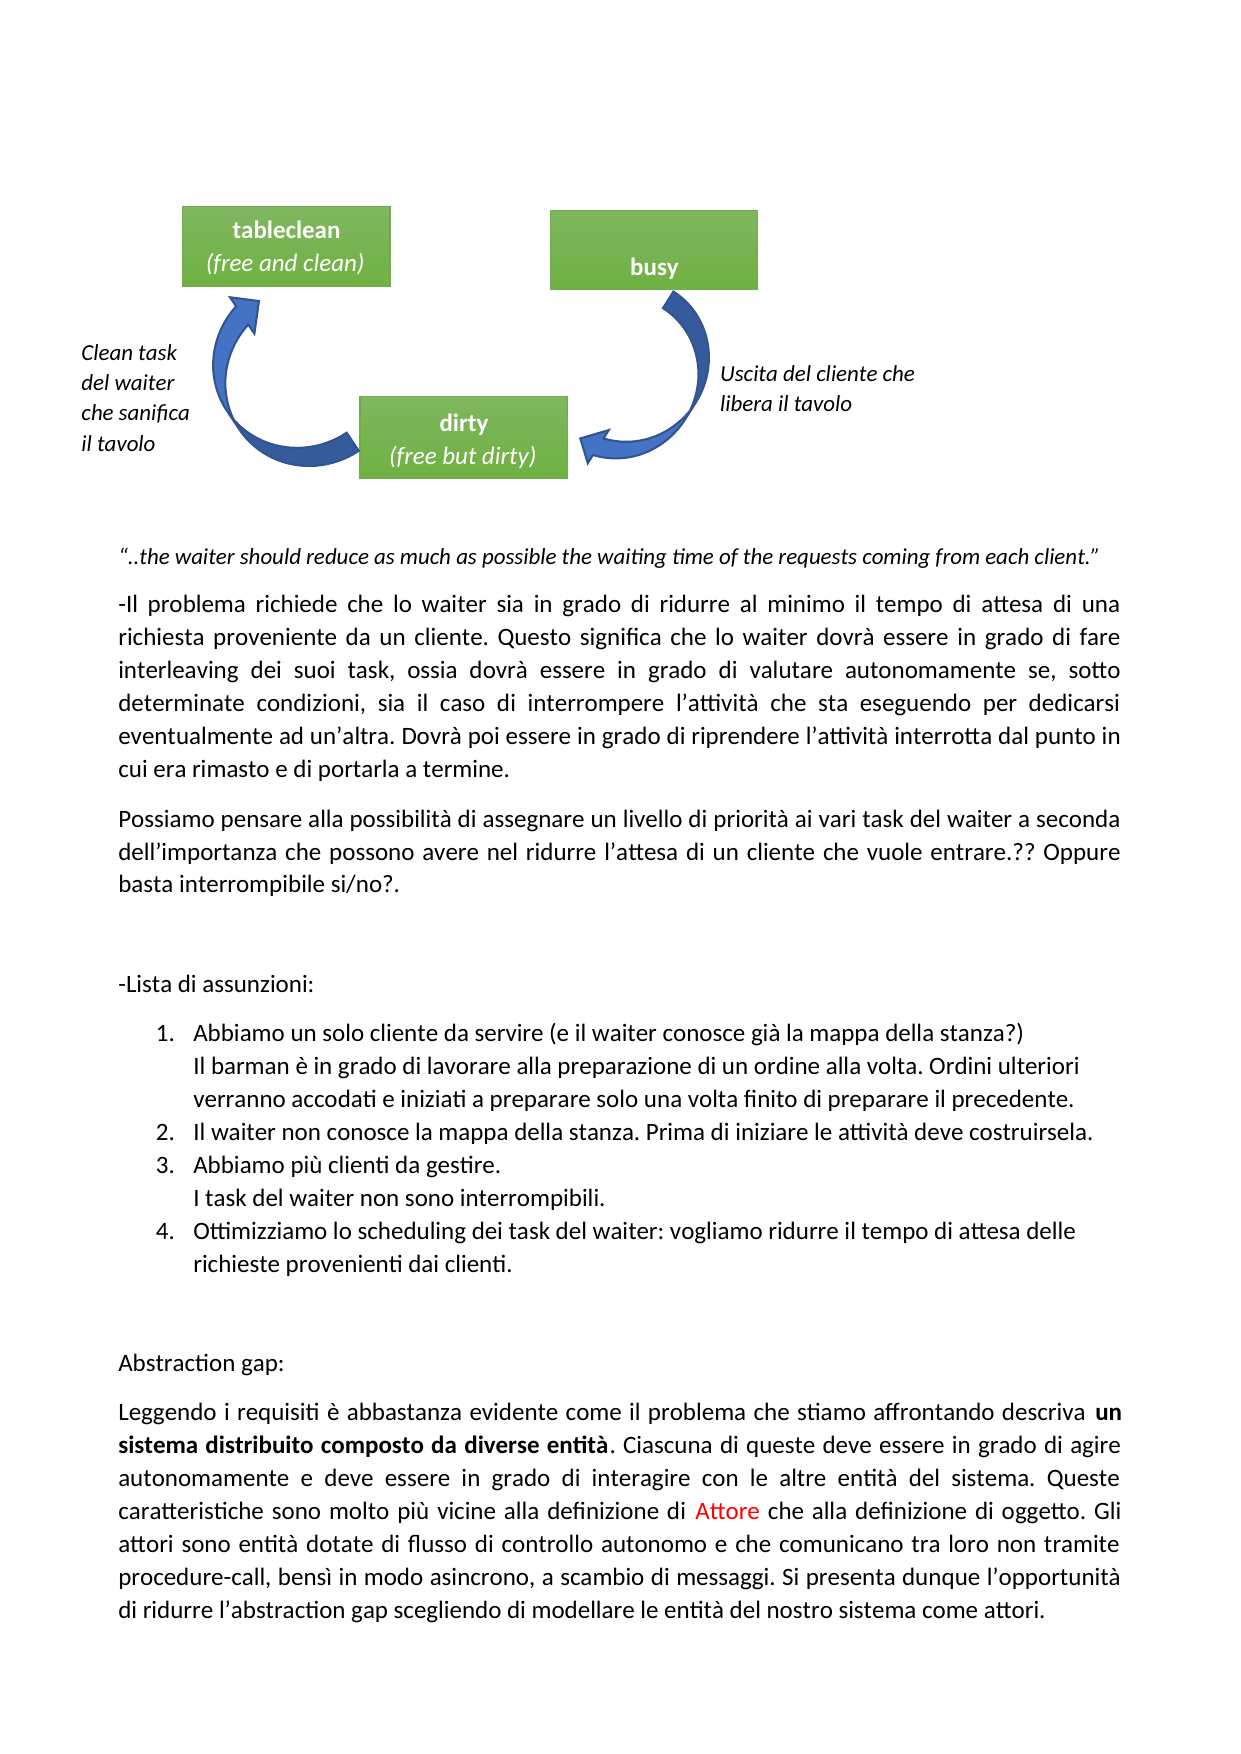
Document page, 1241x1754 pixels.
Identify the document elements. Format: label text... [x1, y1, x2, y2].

list Il waiter non conosce la mappa della stanza. Prima di iniziare le attività deve costruirsela. [156, 1116, 1122, 1147]
text Leggendo i requisiti è abbastanza evidente come il problema che stiamo affrontando descriva un sistema distribuito composto da diverse entità. Ciascuna di queste deve essere in grado di agire autonomamente e deve essere in grado di interagire con le altre entità del sistema. Queste caratteristiche sono molto più vicine alla definizione di Attore che alla definizione di oggetto. Gli attori sono entità dotate di flusso di controllo autonomo e che comunicano tra loro non tramite procedure-call, bensì in modo asincrono, a scambio di messaggi. Si presenta dunque l’opportunità di ridurre l’abstraction gap scegliendo di modellare le entità del nostro sistema come attori. [118, 1397, 1122, 1624]
text Possiamo pensare alla possibilità di assegnare un livello di priorità ai vari task del waiter a seconda dell’importanza che possono avere nel ridurre l’attesa di un cliente che vuole entrare.?? Oppure basta interrompibile si/no?. [118, 803, 1122, 899]
text -Il problema richiede che lo waiter sia in grado di ridurre al minimo il tempo di attesa di una richiesta proveniente da un cliente. Questo significa che lo waiter dovrà essere in grado di fare interleaving dei suoi task, ossia dovrà essere in grado di valutare autonomamente se, sotto determinate condizioni, sia il caso di interrompere l’attività che sta eseguendo per dedicarsi eventualmente ad un’altra. Dovrà poi essere in grado di riprendere l’attività interrotta dal punto in cui era rimasto e di portarla a termine. [118, 589, 1122, 784]
list Abbiamo un solo cliente da servire (e il waiter conosce già la mappa della stanza?) Il barman è in grado di lavorare alla preparazione di un ordine alla volta. Ordini ulteriori verranno accodati e iniziati a preparare solo una volta finito di preparare il precedente. [156, 1017, 1122, 1114]
text “..the waiter should reduce as much as possible the waiting time of the requests coming from each client.” [118, 542, 1122, 570]
list Ottimizziamo lo scheduling dei task del waiter: vogliamo ridurre il tempo di attesa delle richieste provenienti dai clienti. [156, 1215, 1122, 1278]
text -Lista di assunzioni: [118, 968, 1122, 998]
list Abbiamo più clienti da gestire. I task del waiter non sono interrompibili. [156, 1149, 1122, 1212]
text Abstraction gap: [118, 1347, 1122, 1377]
